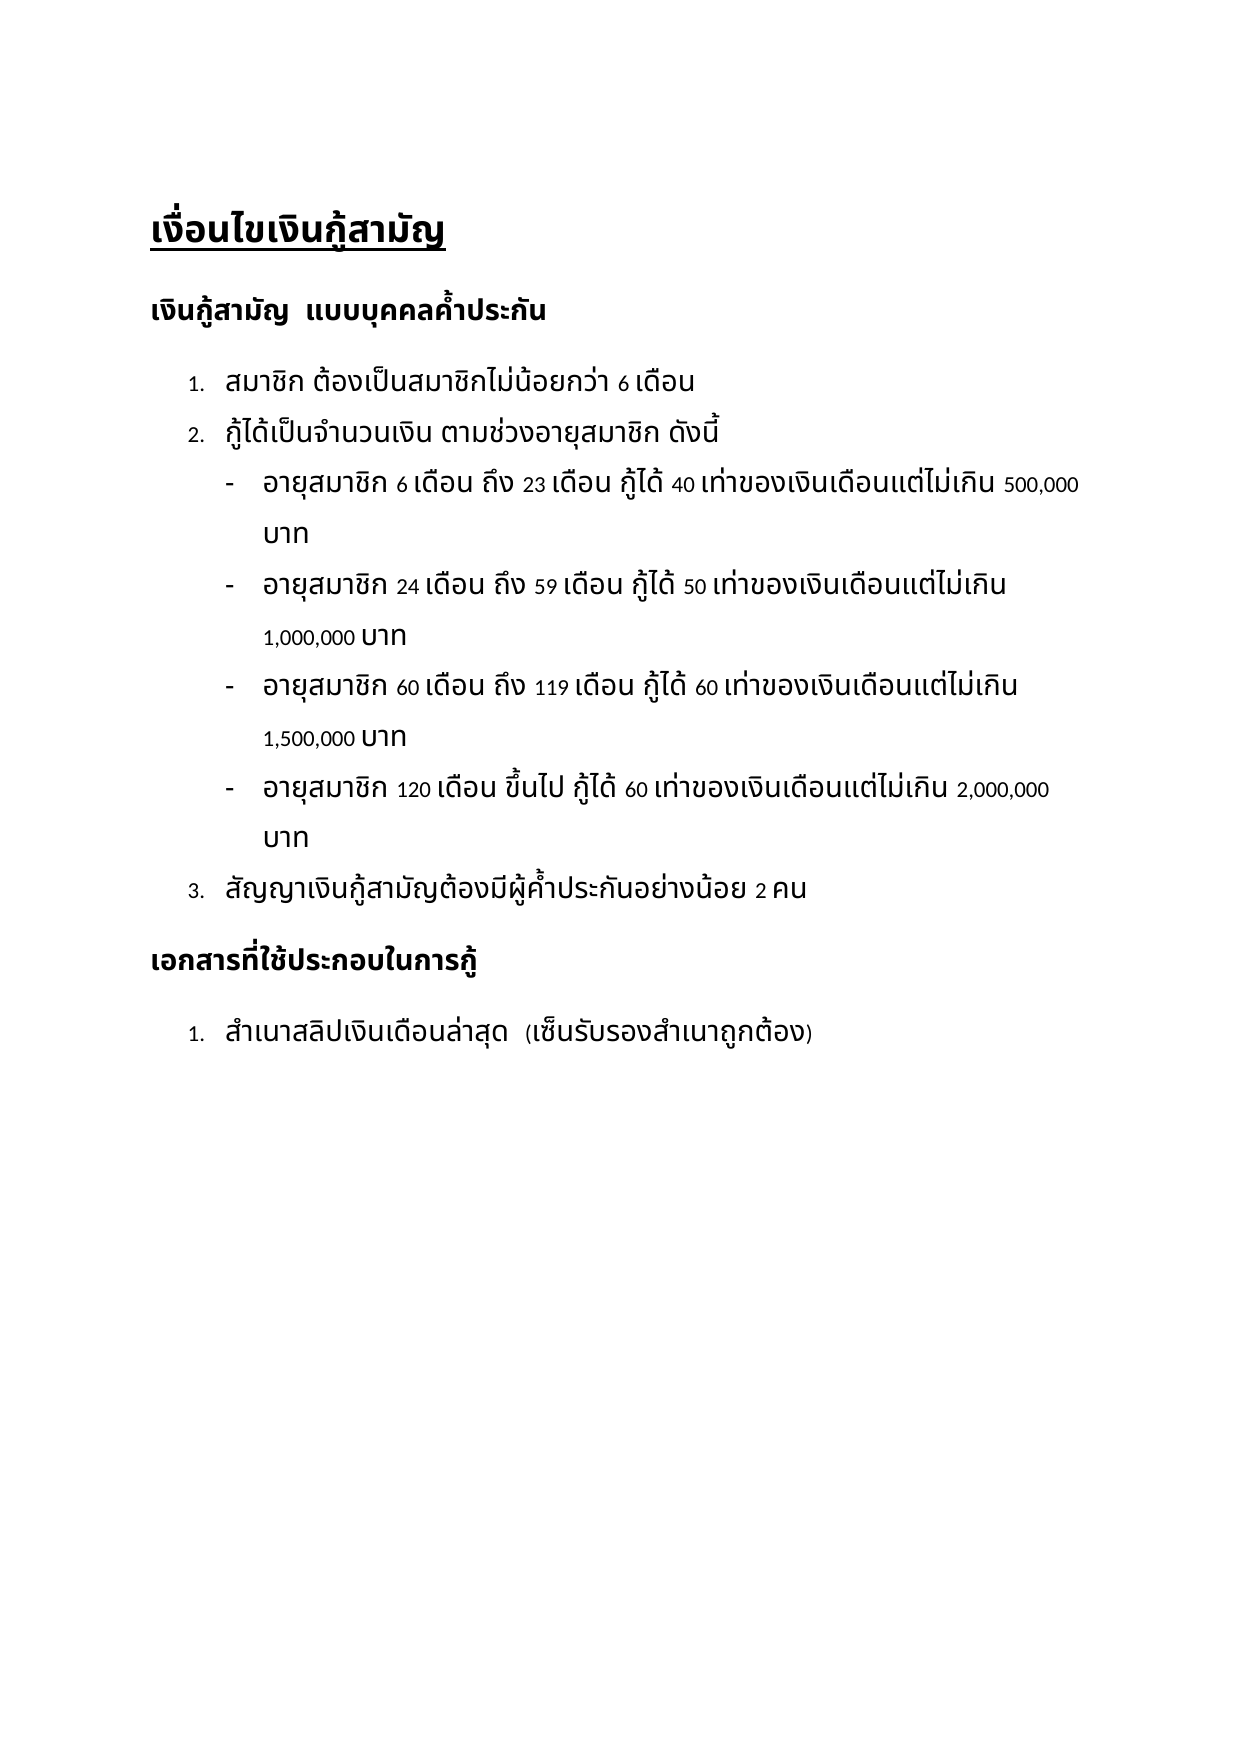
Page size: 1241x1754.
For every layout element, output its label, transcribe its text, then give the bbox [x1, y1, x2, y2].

text เอกสารที่ใช้ประกอบในการกู้ [150, 939, 1090, 983]
list สำเนาสลิปเงินเดือนล่าสุด (เซ็นรับรองสำเนาถูกต้อง) [187, 1010, 1090, 1054]
list อายุสมาชิก 120 เดือน ขึ้นไป กู้ได้ 60 เท่าของเงินเดือนแต่ไม่เกิน 2,000,000 บาท [225, 766, 1090, 861]
list อายุสมาชิก 6 เดือน ถึง 23 เดือน กู้ได้ 40 เท่าของเงินเดือนแต่ไม่เกิน 500,000 บาท [225, 462, 1090, 557]
text เงินกู้สามัญ แบบบุคคลค้ำประกัน [150, 289, 1090, 333]
text เงื่อนไขเงินกู้สามัญ [150, 203, 1090, 260]
list อายุสมาชิก 60 เดือน ถึง 119 เดือน กู้ได้ 60 เท่าของเงินเดือนแต่ไม่เกิน 1,500,000 บาท [225, 664, 1090, 759]
list สมาชิก ต้องเป็นสมาชิกไม่น้อยกว่า 6 เดือน [187, 360, 1090, 404]
list อายุสมาชิก 24 เดือน ถึง 59 เดือน กู้ได้ 50 เท่าของเงินเดือนแต่ไม่เกิน 1,000,000 บาท [225, 563, 1090, 658]
list กู้ได้เป็นจำนวนเงิน ตามช่วงอายุสมาชิก ดังนี้ [187, 411, 1090, 455]
list สัญญาเงินกู้สามัญต้องมีผู้ค้ำประกันอย่างน้อย 2 คน [187, 867, 1090, 912]
